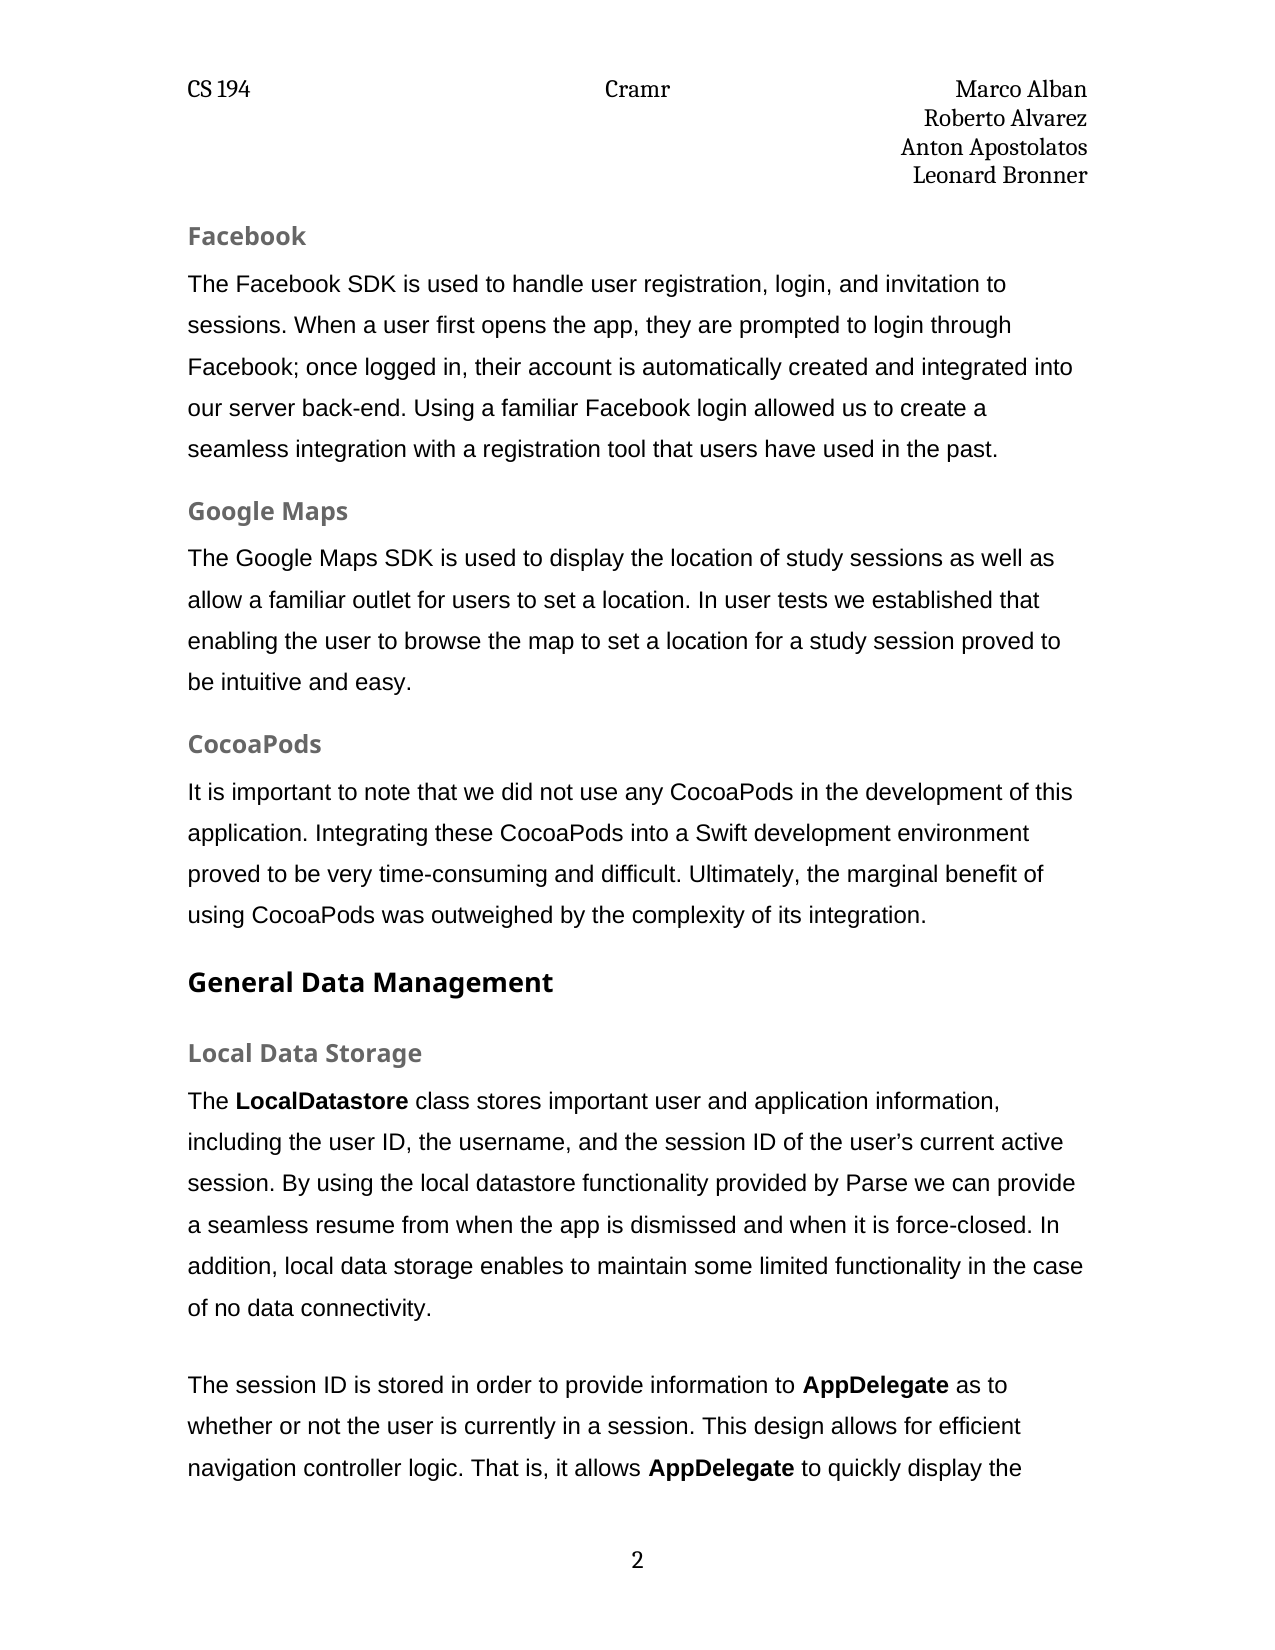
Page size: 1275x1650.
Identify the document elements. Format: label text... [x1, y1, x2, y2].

text Local Data Storage [187, 1036, 1087, 1070]
text It is important to note that we did not use any CocoaPods in the development of this application. Integrating these CocoaPods into a Swift development environment proved to be very time-consuming and difficult. Ultimately, the marginal benefit of using CocoaPods was outweighed by the complexity of its integration. [187, 777, 1087, 929]
text Facebook [187, 219, 1087, 253]
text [187, 1371, 1087, 1481]
text The LocalDatastore class stores important user and application information, including the user ID, the username, and the session ID of the user’s current active session. By using the local datastore functionality provided by Parse we can provide a seamless resume from when the app is dismissed and when it is force-closed. In addition, local data storage enables to maintain some limited functionality in the case of no data connectivity. [187, 1087, 1087, 1321]
text The Google Maps SDK is used to display the location of study sessions as well as allow a familiar outlet for users to set a location. In user tests we established that enabling the user to browse the map to set a location for a study session proved to be intuitive and easy. [187, 544, 1087, 696]
text Google Maps [187, 493, 1087, 527]
text The Facebook SDK is used to handle user registration, login, and invitation to sessions. When a user first opens the app, they are prompted to login through Facebook; once logged in, their account is automatically created and integrated into our server back-end. Using a familiar Facebook login allowed us to create a seamless integration with a registration tool that users have used in the past. [187, 270, 1087, 463]
text CocoaPods [187, 726, 1087, 760]
text General Data Management [187, 964, 1087, 1001]
